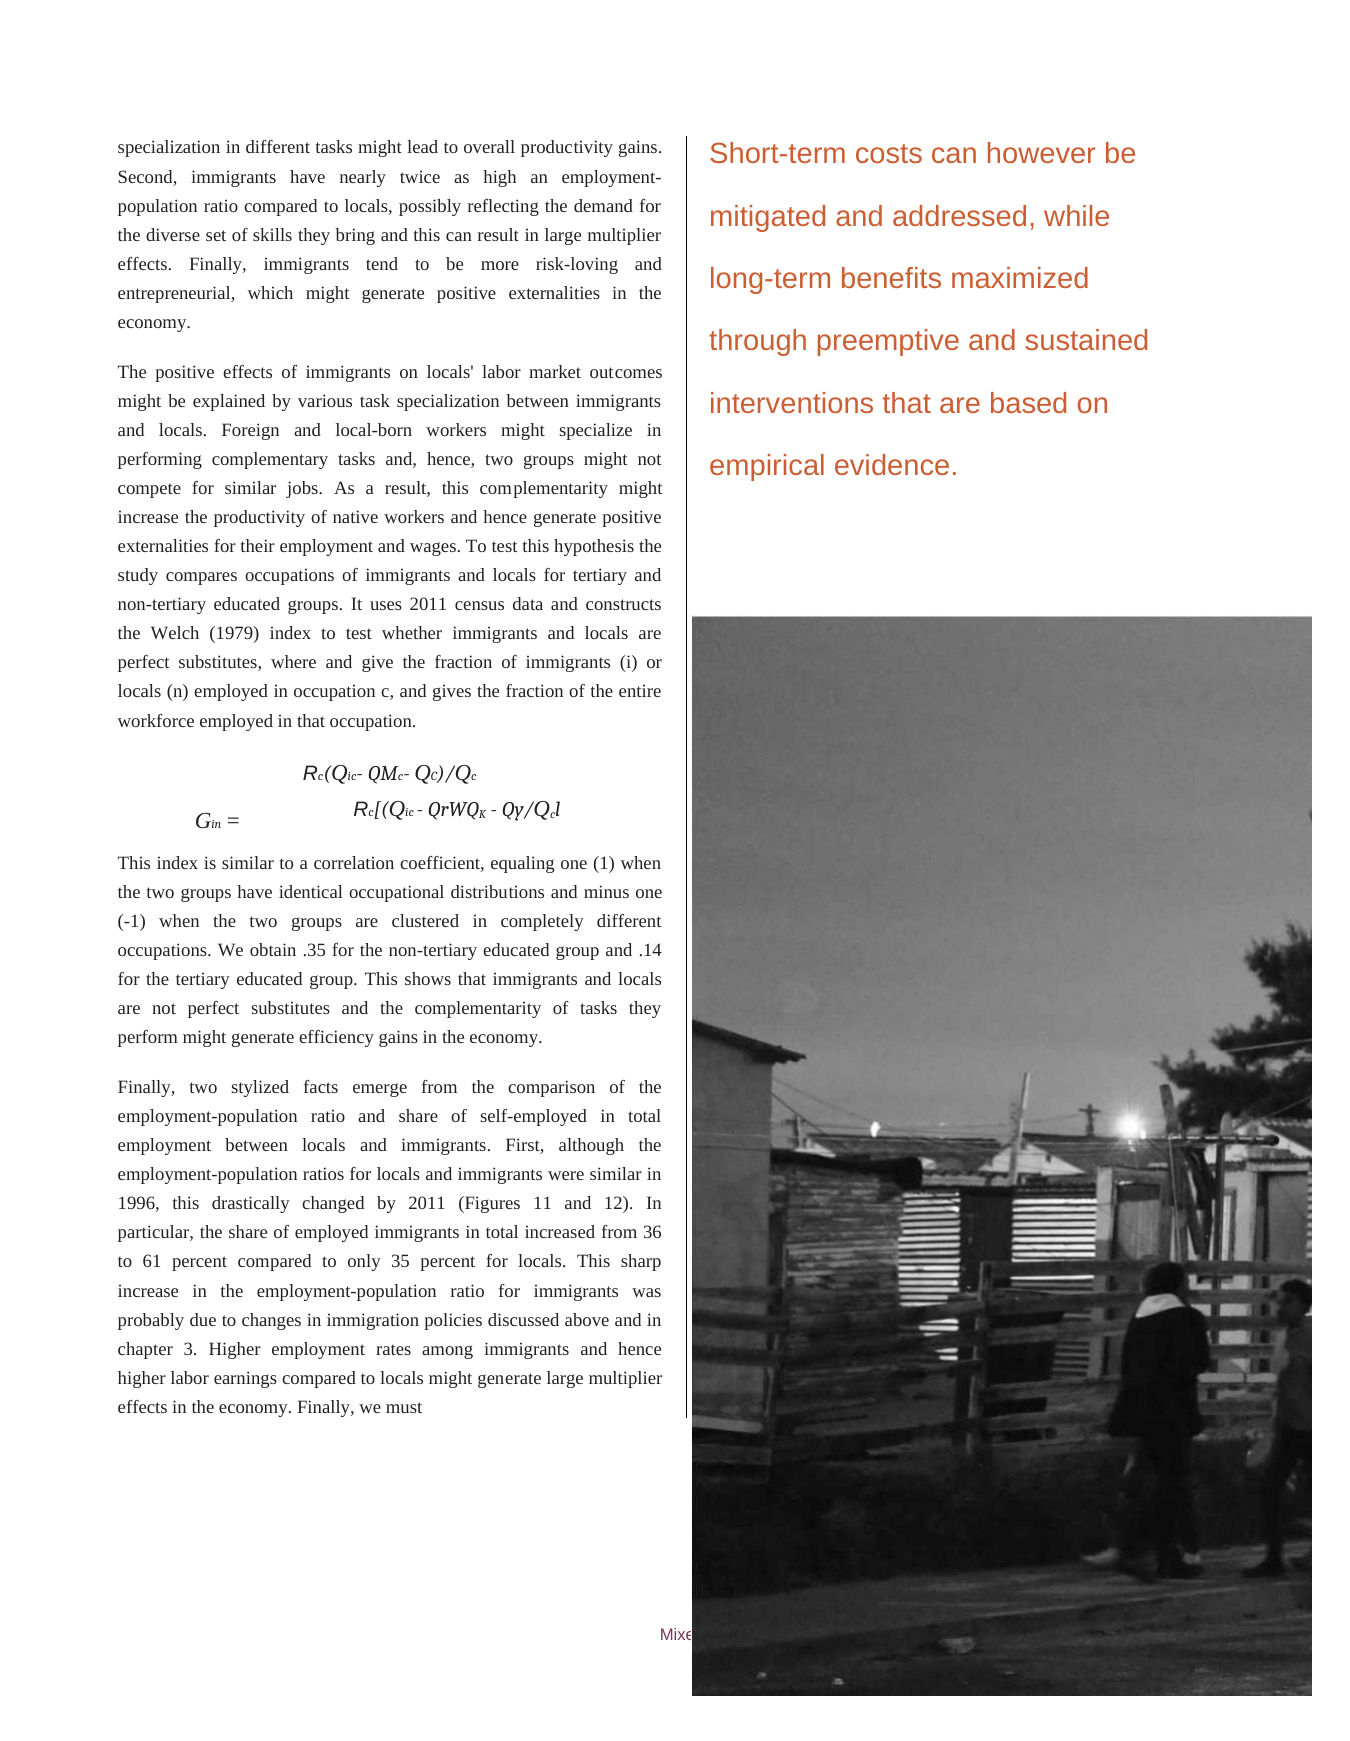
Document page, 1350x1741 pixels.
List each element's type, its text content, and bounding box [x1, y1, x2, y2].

text Short-term costs can however be mitigated and addressed, while long-term benefits maximized through preemptive and sustained interventions that are based on empirical evidence. [709, 136, 1177, 481]
text This index is similar to a correlation coefficient, equaling one (1) when the two groups have identical occupational distributions and minus one (-1) when the two groups are clustered in completely different occupations. We obtain .35 for the non-tertiary educated group and .14 for the tertiary educated group. This shows that immigrants and locals are not perfect substitutes and the complementarity of tasks they perform might generate efficiency gains in the economy. [117, 852, 662, 1048]
text Rc(Qic- QMc- QC)/Qc Rc[(Qic - QrWQK - Qy/Qcl [117, 759, 662, 822]
text specialization in different tasks might lead to overall productivity gains. Second, immigrants have nearly twice as high an employment-population ratio compared to locals, possibly reflecting the demand for the diverse set of skills they bring and this can result in large multiplier effects. Finally, immigrants tend to be more risk-loving and entrepreneurial, which might generate positive externalities in the economy. [117, 136, 662, 332]
picture [691, 614, 1312, 1696]
text The positive effects of immigrants on locals' labor market outcomes might be explained by various task specialization between immigrants and locals. Foreign and local-born workers might specialize in performing complementary tasks and, hence, two groups might not compete for similar jobs. As a result, this complementarity might increase the productivity of native workers and hence generate positive externalities for their employment and wages. To test this hypothesis the study compares occupations of immigrants and locals for tertiary and non-tertiary educated groups. It uses 2011 census data and constructs the Welch (1979) index to test whether immigrants and locals are perfect substitutes, where and give the fraction of immigrants (i) or locals (n) employed in occupation c, and gives the fraction of the entire workforce employed in that occupation. [117, 361, 662, 731]
text Finally, two stylized facts emerge from the comparison of the employment-population ratio and share of self-employed in total employment between locals and immigrants. First, although the employment-population ratios for locals and immigrants were similar in 1996, this drastically changed by 2011 (Figures 11 and 12). In particular, the share of employed immigrants in total increased from 36 to 61 percent compared to only 35 percent for locals. This sharp increase in the employment-population ratio for immigrants was probably due to changes in immigration policies discussed above and in chapter 3. Higher employment rates among immigrants and hence higher labor earnings compared to locals might generate large multiplier effects in the economy. Finally, we must [117, 1076, 662, 1417]
